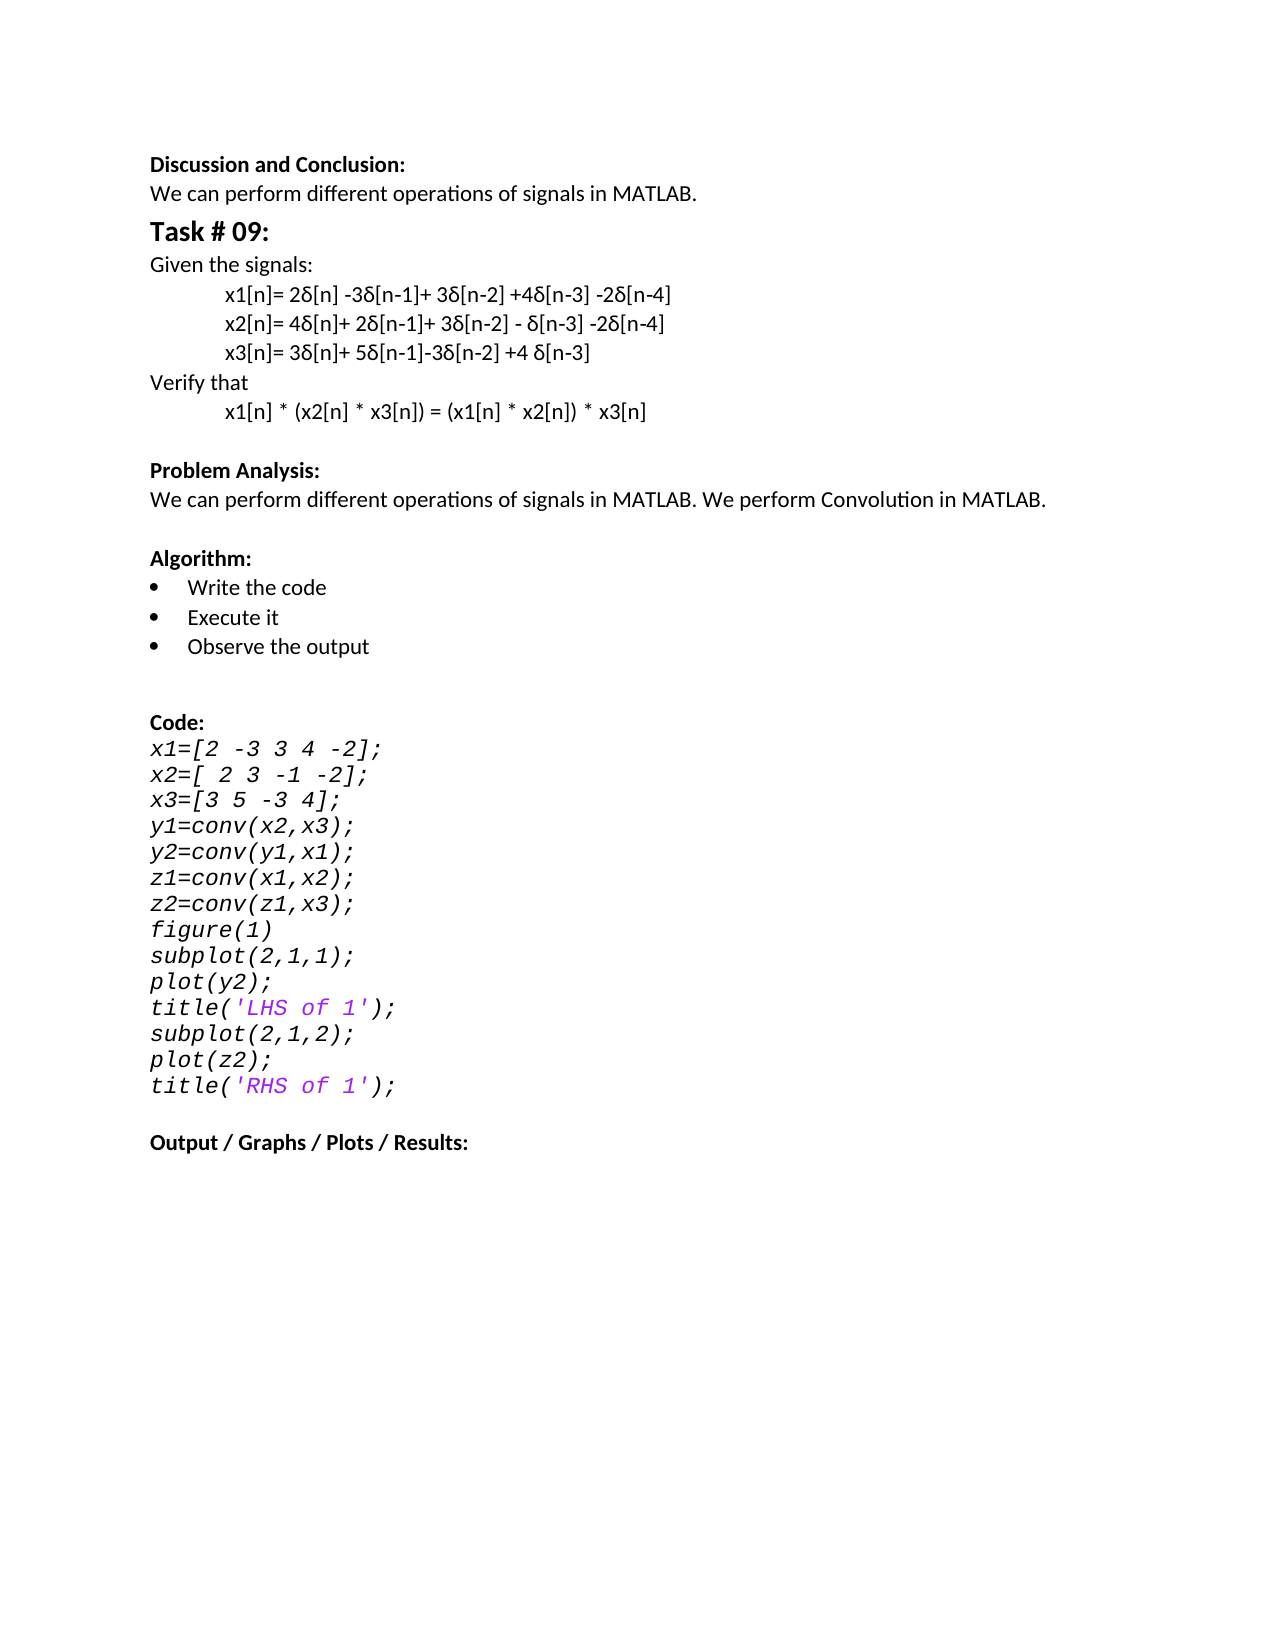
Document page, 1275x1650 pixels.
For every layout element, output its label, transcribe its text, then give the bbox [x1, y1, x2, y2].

list Execute it [150, 603, 1125, 631]
text subplot(2,1,2); [150, 1022, 1125, 1048]
text We can perform different operations of signals in MATLAB. [150, 179, 1125, 207]
text Code: [150, 708, 1125, 736]
text y1=conv(x2,x3); [150, 815, 1125, 841]
text title('LHS of 1'); [150, 996, 1125, 1022]
text x2=[ 2 3 -1 -2]; [150, 763, 1125, 789]
text Output / Graphs / Plots / Results: [150, 1128, 1125, 1156]
text We can perform different operations of signals in MATLAB. We perform Convolution in MATLAB. [150, 485, 1125, 513]
list Observe the output [150, 632, 1125, 660]
text z1=conv(x1,x2); [150, 867, 1125, 893]
text x3=[3 5 -3 4]; [150, 789, 1125, 815]
text Verify that [150, 368, 1125, 396]
text figure(1) [150, 918, 1125, 944]
text x1[n]= 2δ[n] ‐3δ[n‐1]+ 3δ[n‐2] +4δ[n‐3] ‐2δ[n‐4] [150, 280, 1125, 308]
text plot(y2); [150, 970, 1125, 996]
text x1[n] * (x2[n] * x3[n]) = (x1[n] * x2[n]) * x3[n] [150, 397, 1125, 425]
text z2=conv(z1,x3); [150, 893, 1125, 918]
text Discussion and Conclusion: [150, 150, 1125, 178]
text x3[n]= 3δ[n]+ 5δ[n‐1]‐3δ[n‐2] +4 δ[n‐3] [150, 338, 1125, 366]
text Given the signals: [150, 250, 1125, 278]
list Write the code [150, 573, 1125, 601]
text x2[n]= 4δ[n]+ 2δ[n‐1]+ 3δ[n‐2] ‐ δ[n‐3] ‐2δ[n‐4] [150, 309, 1125, 337]
text title('RHS of 1'); [150, 1074, 1125, 1100]
text Algorithm: [150, 544, 1125, 572]
subtitle Task # 09: [150, 213, 1125, 248]
text plot(z2); [150, 1048, 1125, 1074]
text Problem Analysis: [150, 456, 1125, 484]
text subplot(2,1,1); [150, 944, 1125, 970]
text y2=conv(y1,x1); [150, 841, 1125, 867]
text x1=[2 -3 3 4 -2]; [150, 737, 1125, 763]
